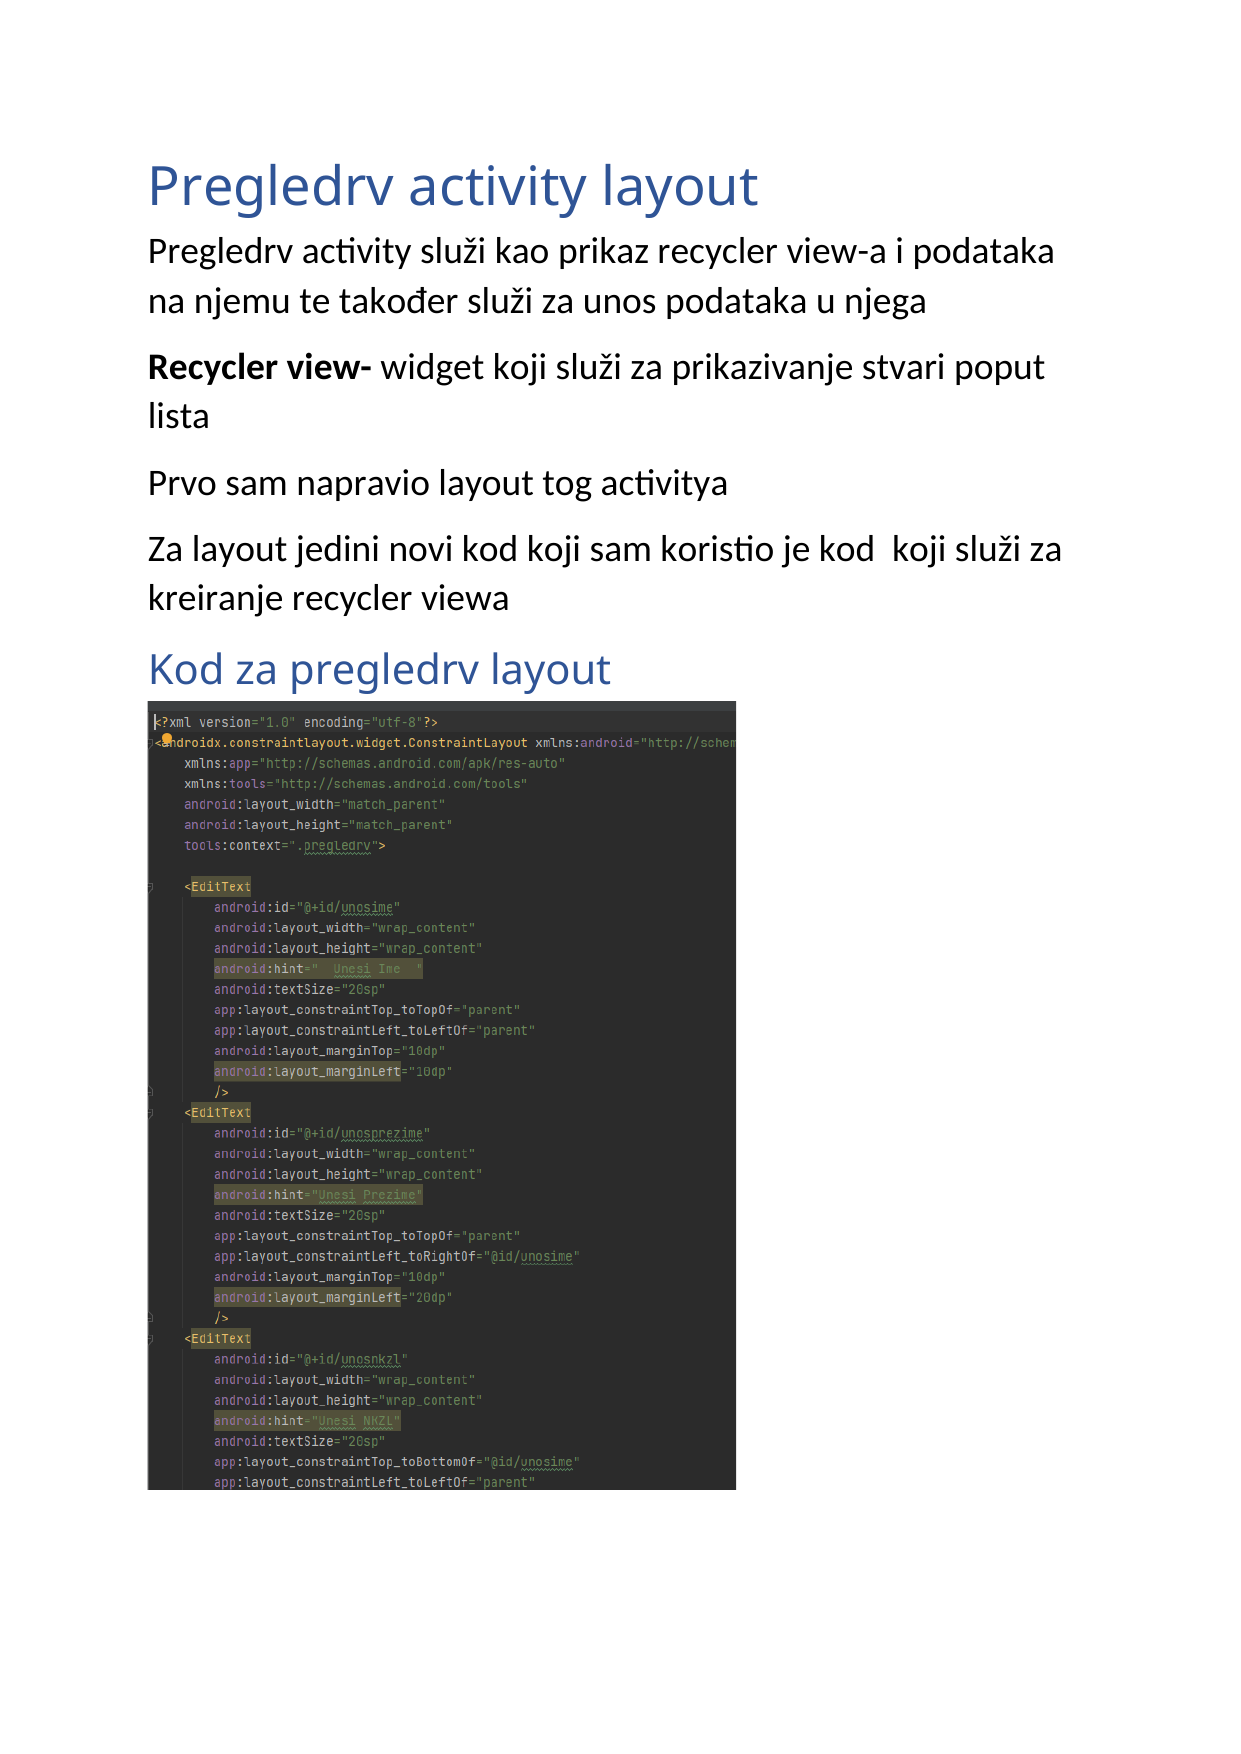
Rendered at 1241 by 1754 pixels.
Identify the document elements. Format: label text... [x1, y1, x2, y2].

text Prvo sam napravio layout tog activitya [148, 458, 1093, 504]
text Pregledrv activity služi kao prikaz recycler view-a i podataka na njemu te također služi za unos podataka u njega [148, 227, 1093, 322]
subtitle Pregledrv activity layout [148, 148, 1093, 221]
picture [147, 701, 737, 1490]
text Za layout jedini novi kod koji sam koristio je kod koji služi za kreiranje recycler viewa [148, 524, 1093, 620]
subtitle Kod za pregledrv layout [148, 640, 1093, 697]
text Recycler view- widget koji služi za prikazivanje stvari poput lista [148, 343, 1093, 438]
